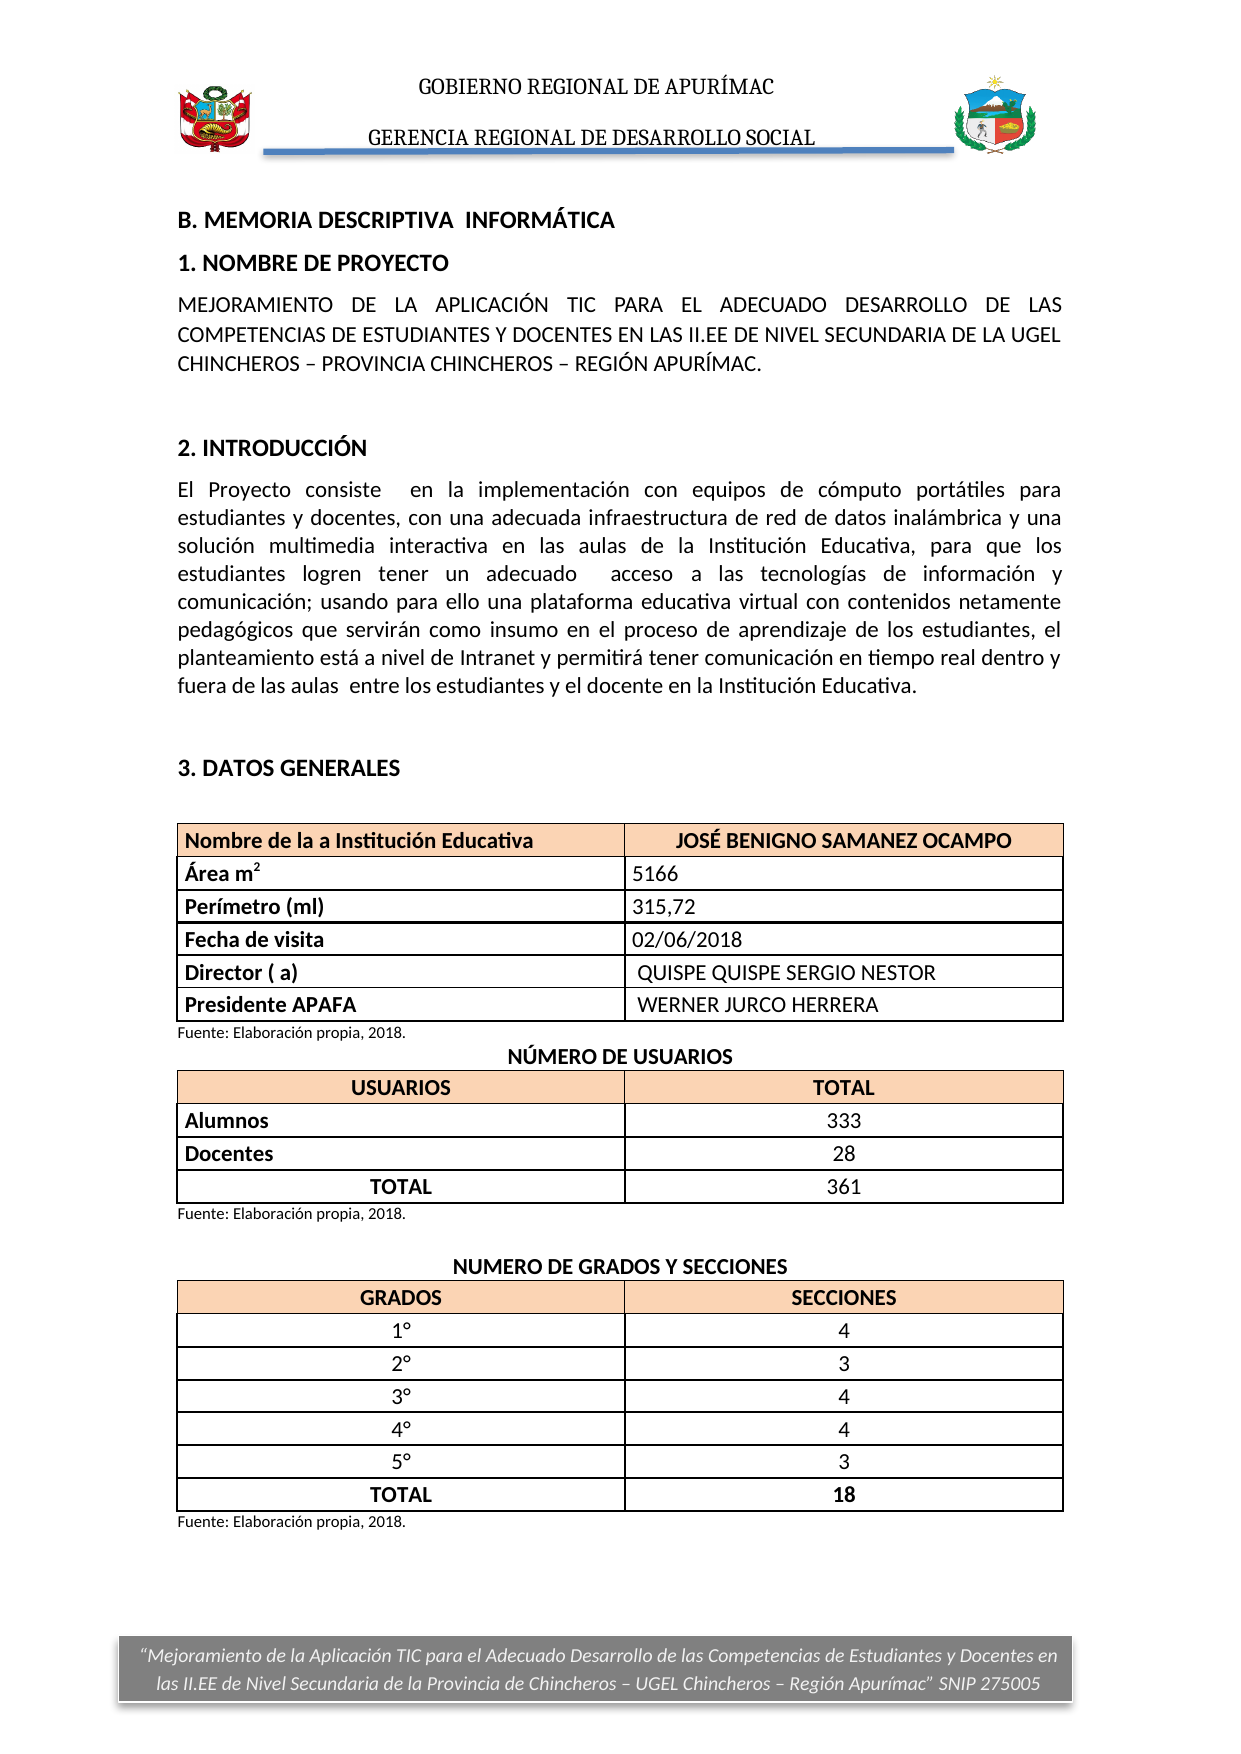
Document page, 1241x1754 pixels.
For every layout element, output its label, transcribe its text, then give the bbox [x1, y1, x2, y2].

table_header JOSÉ BENIGNO SAMANEZ OCAMPO [625, 824, 1063, 856]
table_cell 2° [178, 1348, 624, 1378]
table_cell 333 [626, 1104, 1062, 1136]
text MEJORAMIENTO DE LA APLICACIÓN TIC PARA EL ADECUADO DESARROLLO DE LAS COMPETENCIAS DE ESTUDIANTES Y DOCENTES EN LAS II.EE DE NIVEL SECUNDARIA DE LA UGEL CHINCHEROS – PROVINCIA CHINCHEROS – REGIÓN APURÍMAC. [177, 291, 1063, 379]
table_cell TOTAL [178, 1171, 624, 1202]
table_header USUARIOS [178, 1071, 624, 1103]
table_cell Perímetro (ml) [178, 891, 624, 921]
table_cell 3° [178, 1381, 624, 1411]
table_cell 5166 [626, 857, 1062, 889]
text Fuente: Elaboración propia, 2018. [177, 1022, 1063, 1042]
table_header SECCIONES [625, 1281, 1063, 1313]
table_cell 28 [626, 1138, 1062, 1169]
picture [954, 74, 1036, 154]
table_cell 02/06/2018 [626, 924, 1062, 954]
table_cell 3 [626, 1348, 1062, 1378]
table_cell Director ( a) [178, 956, 624, 987]
table_cell WERNER JURCO HERRERA [626, 988, 1062, 1020]
table_cell 18 [626, 1479, 1062, 1510]
table_cell 4 [626, 1314, 1062, 1346]
text 2. INTRODUCCIÓN [177, 432, 1063, 462]
text Fuente: Elaboración propia, 2018. [133, 1512, 1063, 1532]
table_cell 1° [178, 1314, 624, 1346]
picture [174, 84, 255, 154]
table_cell 361 [626, 1171, 1062, 1202]
table_cell 5° [178, 1446, 624, 1477]
table_cell Docentes [178, 1138, 624, 1169]
table_cell QUISPE QUISPE SERGIO NESTOR [626, 956, 1062, 987]
table_cell Presidente APAFA [178, 988, 624, 1020]
table_cell 4 [626, 1381, 1062, 1411]
table_header TOTAL [625, 1071, 1063, 1103]
table_cell Fecha de visita [178, 924, 624, 954]
text B. MEMORIA DESCRIPTIVA INFORMÁTICA [177, 204, 1063, 235]
text NÚMERO DE USUARIOS [177, 1042, 1063, 1070]
table_cell 3 [626, 1446, 1062, 1477]
text Fuente: Elaboración propia, 2018. [133, 1204, 1063, 1224]
table_header GRADOS [178, 1281, 624, 1313]
table_cell Alumnos [178, 1104, 624, 1136]
table_cell Área m2 [178, 857, 624, 889]
table_cell TOTAL [178, 1479, 624, 1510]
table_cell 4° [178, 1413, 624, 1444]
text El Proyecto consiste en la implementación con equipos de cómputo portátiles para estudiantes y docentes, con una adecuada infraestructura de red de datos inalámbrica y una solución multimedia interactiva en las aulas de la Institución Educativa, para que los estudiantes logren tener un adecuado acceso a las tecnologías de información y comunicación; usando para ello una plataforma educativa virtual con contenidos netamente pedagógicos que servirán como insumo en el proceso de aprendizaje de los estudiantes, el planteamiento está a nivel de Intranet y permitirá tener comunicación en tiempo real dentro y fuera de las aulas entre los estudiantes y el docente en la Institución Educativa. [177, 475, 1063, 699]
table_cell 4 [626, 1413, 1062, 1444]
table_cell 315,72 [626, 891, 1062, 921]
table_header Nombre de la a Institución Educativa [178, 824, 624, 856]
text NUMERO DE GRADOS Y SECCIONES [177, 1252, 1063, 1280]
text 3. DATOS GENERALES [177, 752, 1063, 782]
text 1. NOMBRE DE PROYECTO [177, 248, 1063, 278]
